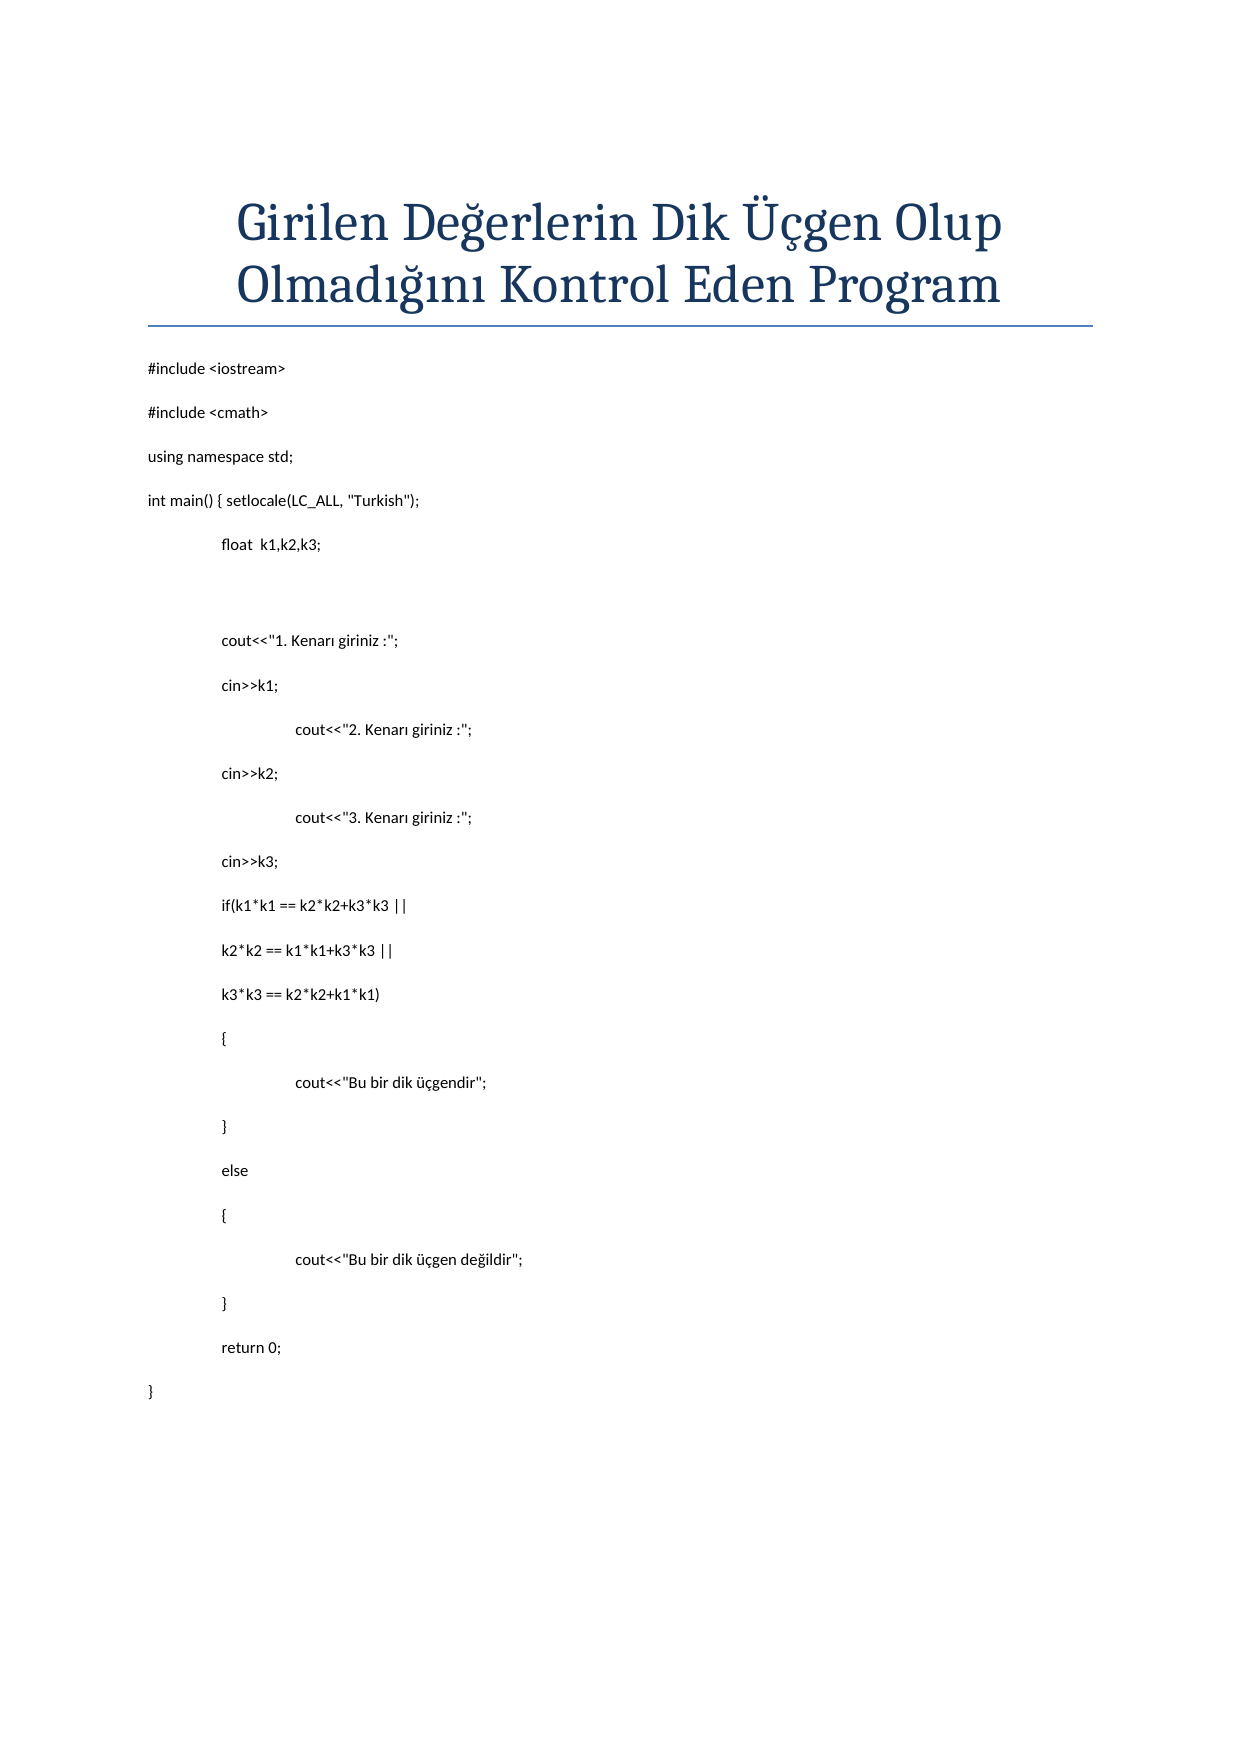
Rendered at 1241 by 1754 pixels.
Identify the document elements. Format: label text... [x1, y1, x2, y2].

text { [148, 1205, 1093, 1225]
text #include <cmath> [148, 402, 1093, 422]
text cin>>k3; [148, 852, 1093, 872]
text else [148, 1161, 1093, 1181]
text cout<<"3. Kenarı giriniz :"; [148, 807, 1093, 828]
text } [148, 1293, 1093, 1313]
text cin>>k1; [148, 675, 1093, 695]
text float k1,k2,k3; [148, 535, 1093, 555]
text cout<<"Bu bir dik üçgendir"; [148, 1072, 1093, 1093]
text } [148, 1382, 1093, 1402]
text { [148, 1028, 1093, 1048]
text cout<<"2. Kenarı giriniz :"; [148, 719, 1093, 739]
text #include <iostream> [148, 358, 1093, 378]
text k2*k2 == k1*k1+k3*k3 || [148, 940, 1093, 960]
title Girilen Değerlerin Dik Üçgen Olup Olmadığını Kontrol Eden Program [148, 192, 1093, 325]
text return 0; [148, 1337, 1093, 1358]
text int main() { setlocale(LC_ALL, "Turkish"); [148, 491, 1093, 511]
text cout<<"Bu bir dik üçgen değildir"; [148, 1249, 1093, 1269]
text k3*k3 == k2*k2+k1*k1) [148, 984, 1093, 1004]
text cin>>k2; [148, 763, 1093, 783]
text if(k1*k1 == k2*k2+k3*k3 || [148, 896, 1093, 916]
text cout<<"1. Kenarı giriniz :"; [148, 631, 1093, 651]
text using namespace std; [148, 446, 1093, 467]
text } [148, 1117, 1093, 1137]
